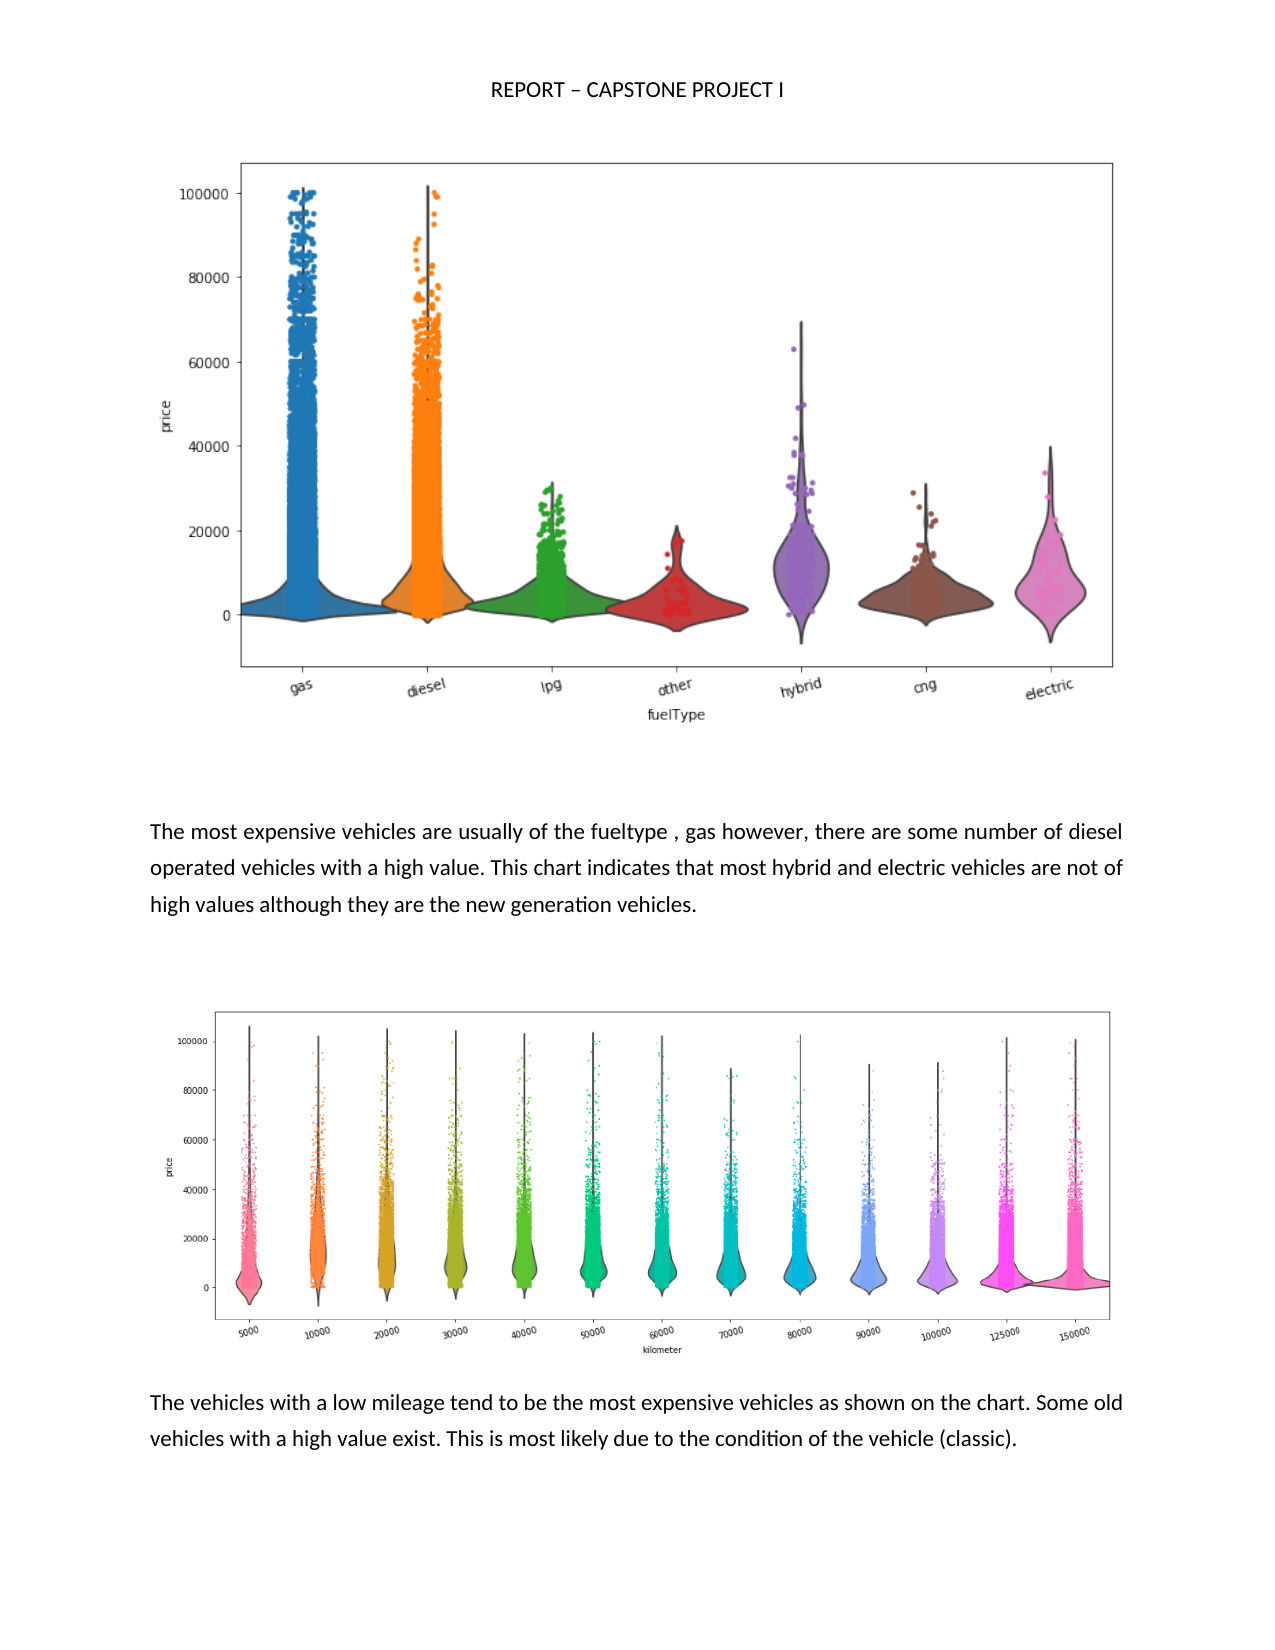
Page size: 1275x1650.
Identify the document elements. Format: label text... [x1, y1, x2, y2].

text The vehicles with a low mileage tend to be the most expensive vehicles as shown on the chart. Some old vehicles with a high value exist. This is most likely due to the condition of the vehicle (classic). [150, 1388, 1125, 1452]
text The most expensive vehicles are usually of the fueltype , gas however, there are some number of diesel operated vehicles with a high value. This chart indicates that most hybrid and electric vehicles are not of high values although they are the new generation vehicles. [150, 817, 1125, 918]
picture [150, 1004, 1125, 1359]
picture [150, 150, 1125, 731]
